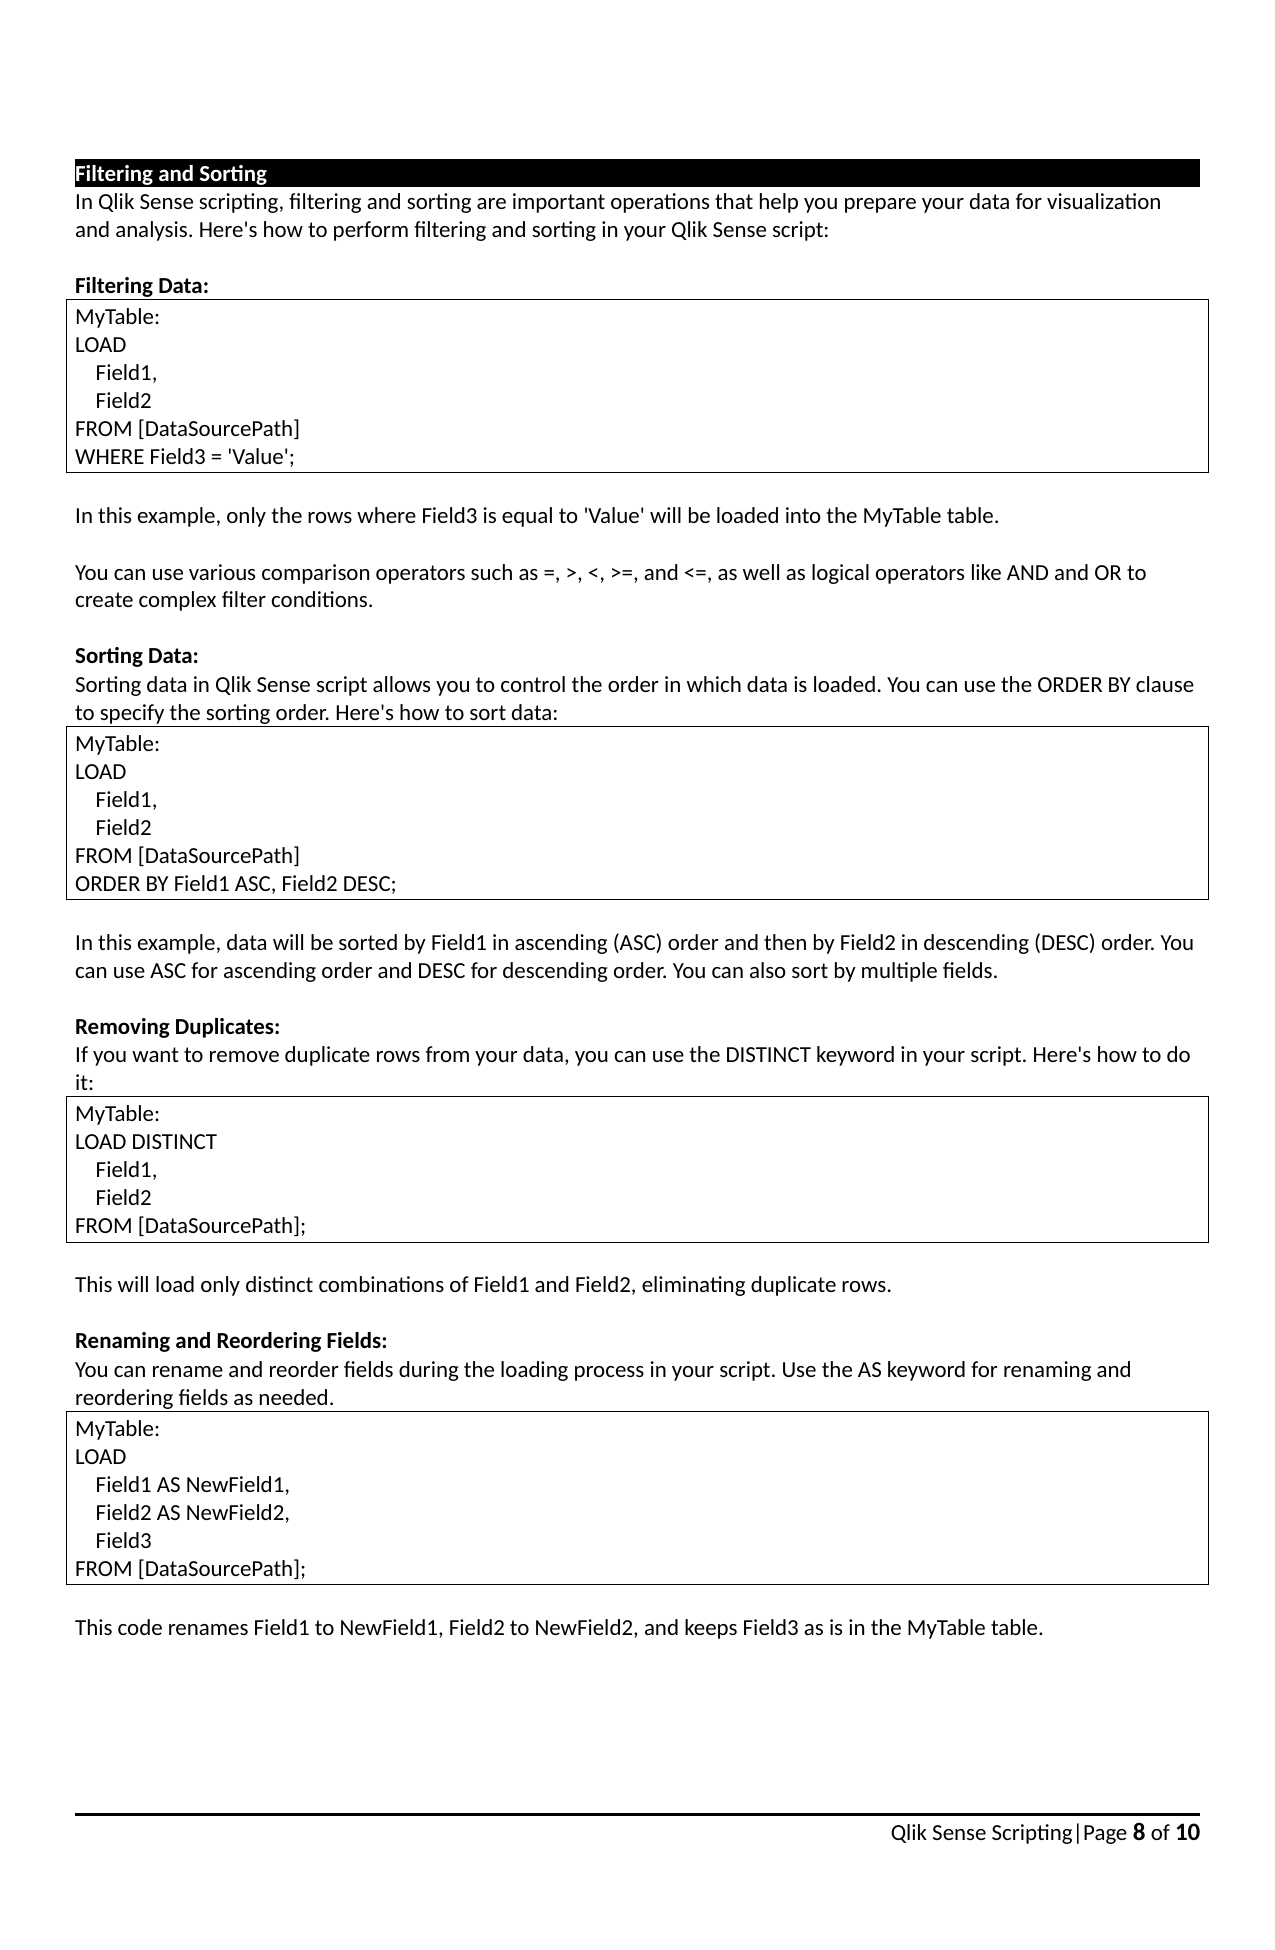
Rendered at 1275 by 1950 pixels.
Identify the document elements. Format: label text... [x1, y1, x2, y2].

text LOAD [75, 757, 1200, 785]
text Sorting data in Qlik Sense script allows you to control the order in which data is loaded. You can use the ORDER BY clause to specify the sorting order. Here's how to sort data: [75, 670, 1200, 726]
text FROM [DataSourcePath]; [67, 1551, 1208, 1584]
text Sorting Data: [75, 642, 1200, 670]
text You can use various comparison operators such as =, >, <, >=, and <=, as well as logical operators like AND and OR to create complex filter conditions. [75, 558, 1200, 614]
text Field3 [75, 1526, 1200, 1551]
text MyTable: [67, 1412, 1208, 1442]
text FROM [DataSourcePath]; [67, 1208, 1208, 1242]
text ORDER BY Field1 ASC, Field2 DESC; [67, 866, 1208, 899]
text If you want to remove duplicate rows from your data, you can use the DISTINCT keyword in your script. Here's how to do it: [75, 1040, 1200, 1096]
text Field2 [75, 386, 1200, 414]
text Filtering Data: [75, 271, 1200, 299]
text FROM [DataSourcePath] [75, 841, 1200, 866]
text LOAD [75, 330, 1200, 358]
text Removing Duplicates: [75, 1012, 1200, 1040]
text Field1 AS NewField1, [75, 1470, 1200, 1498]
text In Qlik Sense scripting, filtering and sorting are important operations that help you prepare your data for visualization and analysis. Here's how to perform filtering and sorting in your Qlik Sense script: [75, 187, 1200, 243]
text This will load only distinct combinations of Field1 and Field2, eliminating duplicate rows. [75, 1271, 1200, 1299]
text This code renames Field1 to NewField1, Field2 to NewField2, and keeps Field3 as is in the MyTable table. [75, 1613, 1200, 1641]
text In this example, data will be sorted by Field1 in ascending (ASC) order and then by Field2 in descending (DESC) order. You can use ASC for ascending order and DESC for descending order. You can also sort by multiple fields. [75, 928, 1200, 984]
text FROM [DataSourcePath] [75, 414, 1200, 439]
text You can rename and reorder fields during the loading process in your script. Use the AS keyword for renaming and reordering fields as needed. [75, 1355, 1200, 1411]
text LOAD [75, 1442, 1200, 1470]
text Field1, [75, 1155, 1200, 1183]
text WHERE Field3 = 'Value'; [67, 439, 1208, 472]
text MyTable: [67, 727, 1208, 757]
text Field1, [75, 785, 1200, 813]
text Field1, [75, 358, 1200, 386]
text Filtering and Sorting [75, 159, 1200, 187]
text In this example, only the rows where Field3 is equal to 'Value' will be loaded into the MyTable table. [75, 502, 1200, 529]
text Renaming and Reordering Fields: [75, 1327, 1200, 1355]
text Field2 AS NewField2, [75, 1498, 1200, 1526]
text Field2 [75, 1183, 1200, 1208]
text MyTable: [67, 1097, 1208, 1127]
text MyTable: [67, 300, 1208, 330]
text LOAD DISTINCT [75, 1127, 1200, 1155]
text Field2 [75, 813, 1200, 841]
